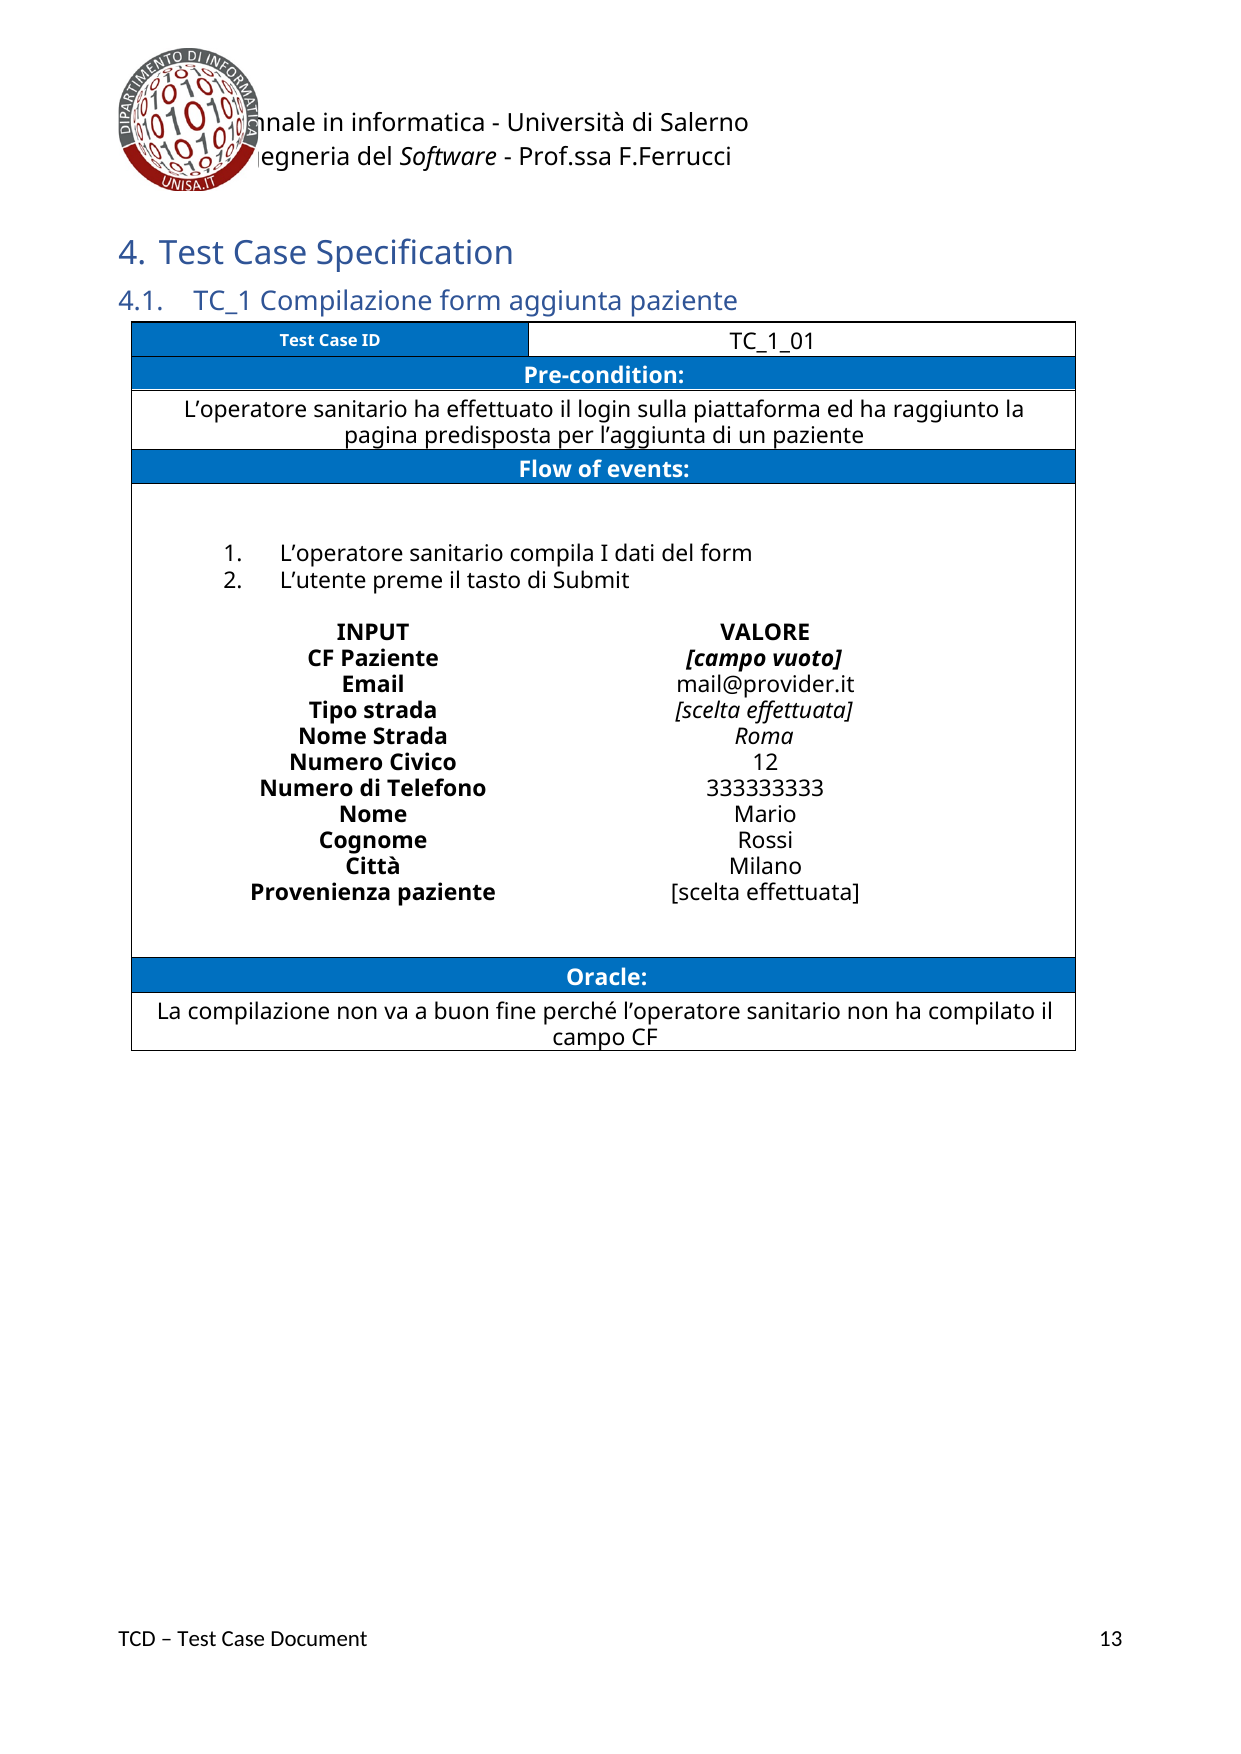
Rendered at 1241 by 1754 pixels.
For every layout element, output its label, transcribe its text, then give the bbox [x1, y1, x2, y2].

table_cell Flow of events: [132, 450, 1075, 483]
subtitle TC_1 Compilazione form aggiunta paziente [118, 282, 1122, 318]
table_cell Oracle: [132, 958, 1075, 992]
subtitle Test Case Specification [118, 228, 1122, 274]
table_cell Pre-condition: [132, 357, 1075, 389]
table_header Test Case ID [132, 323, 528, 356]
table_cell L’operatore sanitario ha effettuato il login sulla piattaforma ed ha raggiunto la pagina predisposta per l’aggiunta di un paziente [132, 391, 1075, 449]
table_header TC_1_01 [529, 323, 1075, 356]
table_cell L’operatore sanitario compila I dati del form L’utente preme il tasto di Submit [132, 484, 1075, 957]
table_cell La compilazione non va a buon fine perché l’operatore sanitario non ha compilato il campo CF [132, 993, 1075, 1050]
picture [117, 48, 258, 190]
